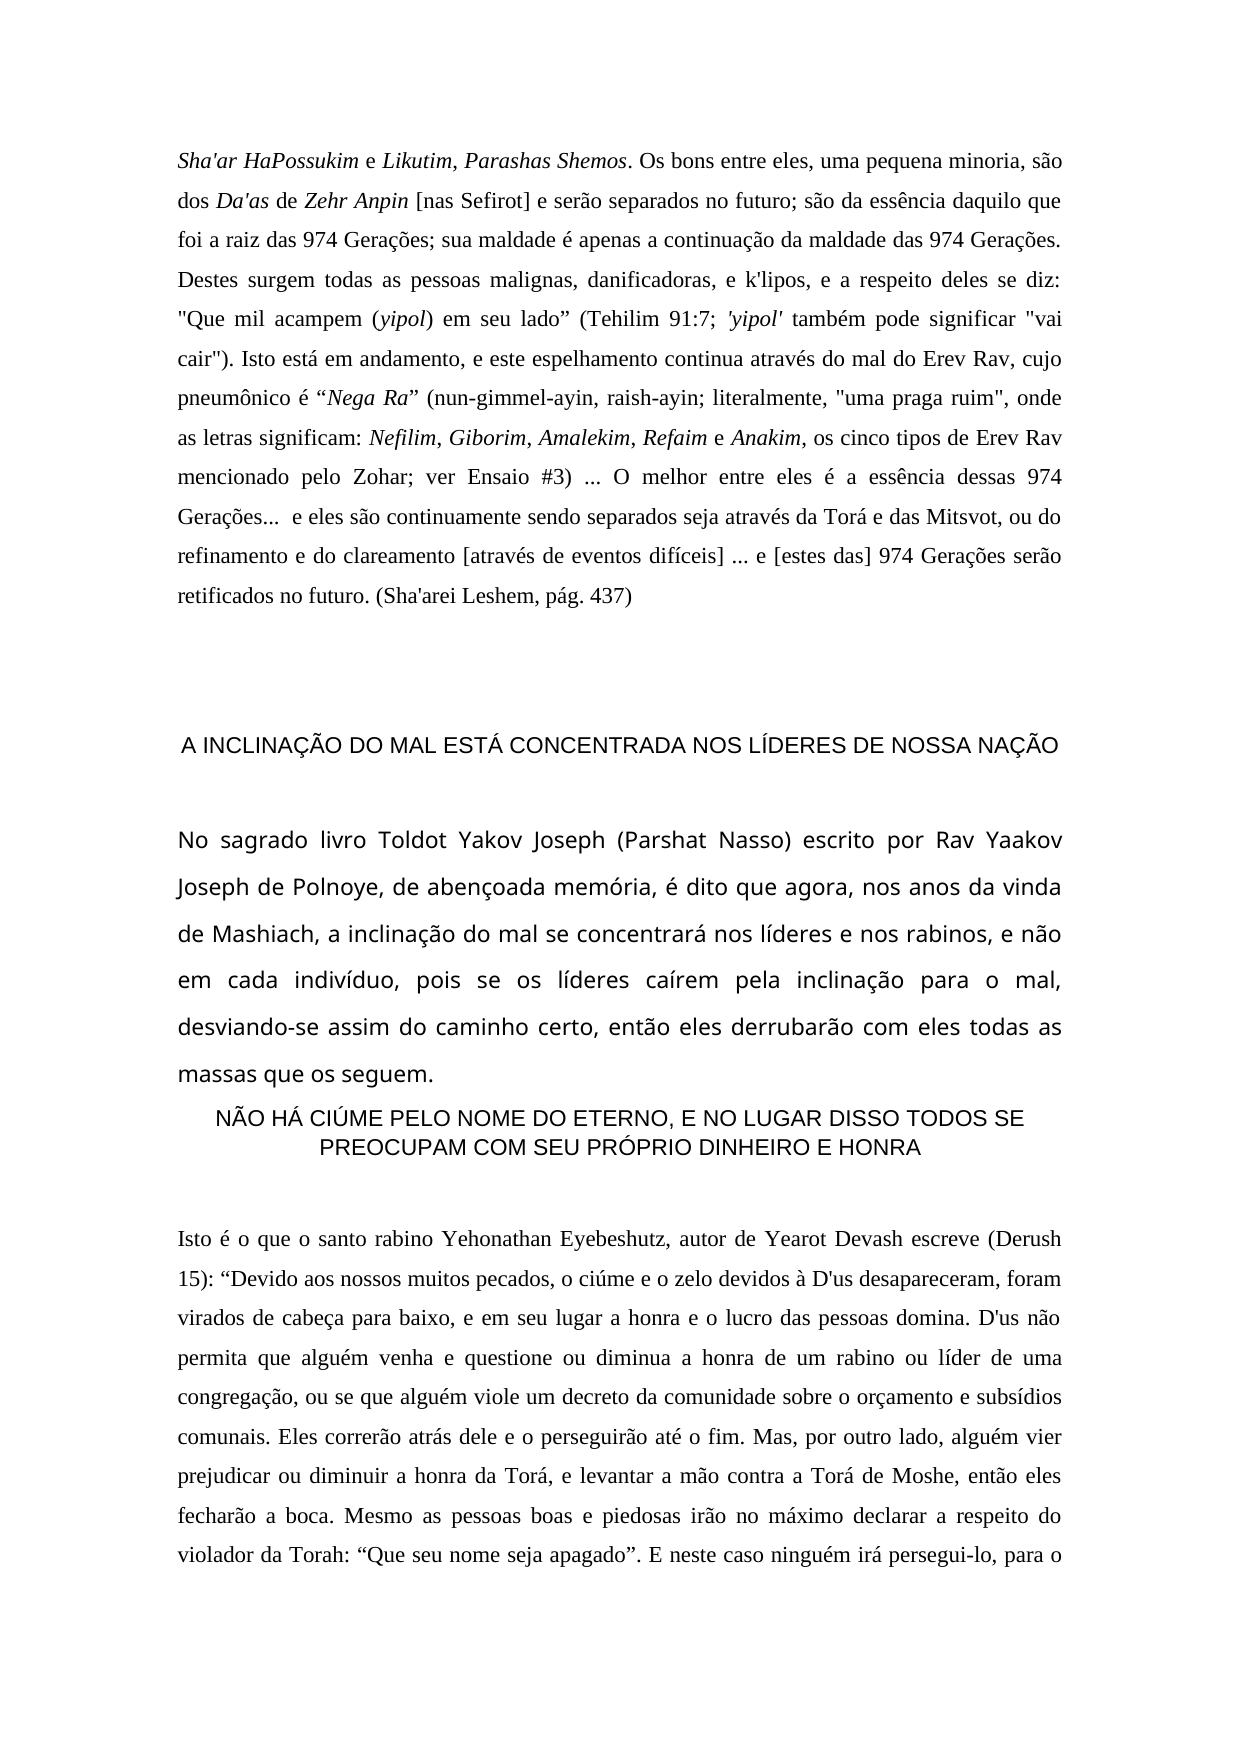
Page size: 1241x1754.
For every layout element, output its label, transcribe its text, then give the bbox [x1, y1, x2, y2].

text No sagrado livro Toldot Yakov Joseph (Parshat Nasso) escrito por Rav Yaakov Joseph de Polnoye, de abençoada memória, é dito que agora, nos anos da vinda de Mashiach, a inclinação do mal se concentrará nos líderes e nos rabinos, e não em cada indivíduo, pois se os líderes caírem pela inclinação para o mal, desviando-se assim do caminho certo, então eles derrubarão com eles todas as massas que os seguem. [177, 824, 1063, 1089]
text A INCLINAÇÃO DO MAL ESTÁ CONCENTRADA NOS LÍDERES DE NOSSA NAÇÃO [177, 732, 1063, 758]
text NÃO HÁ CIÚME PELO NOME DO ETERNO, E NO LUGAR DISSO TODOS SE PREOCUPAM COM SEU PRÓPRIO DINHEIRO E HONRA [177, 1105, 1063, 1160]
